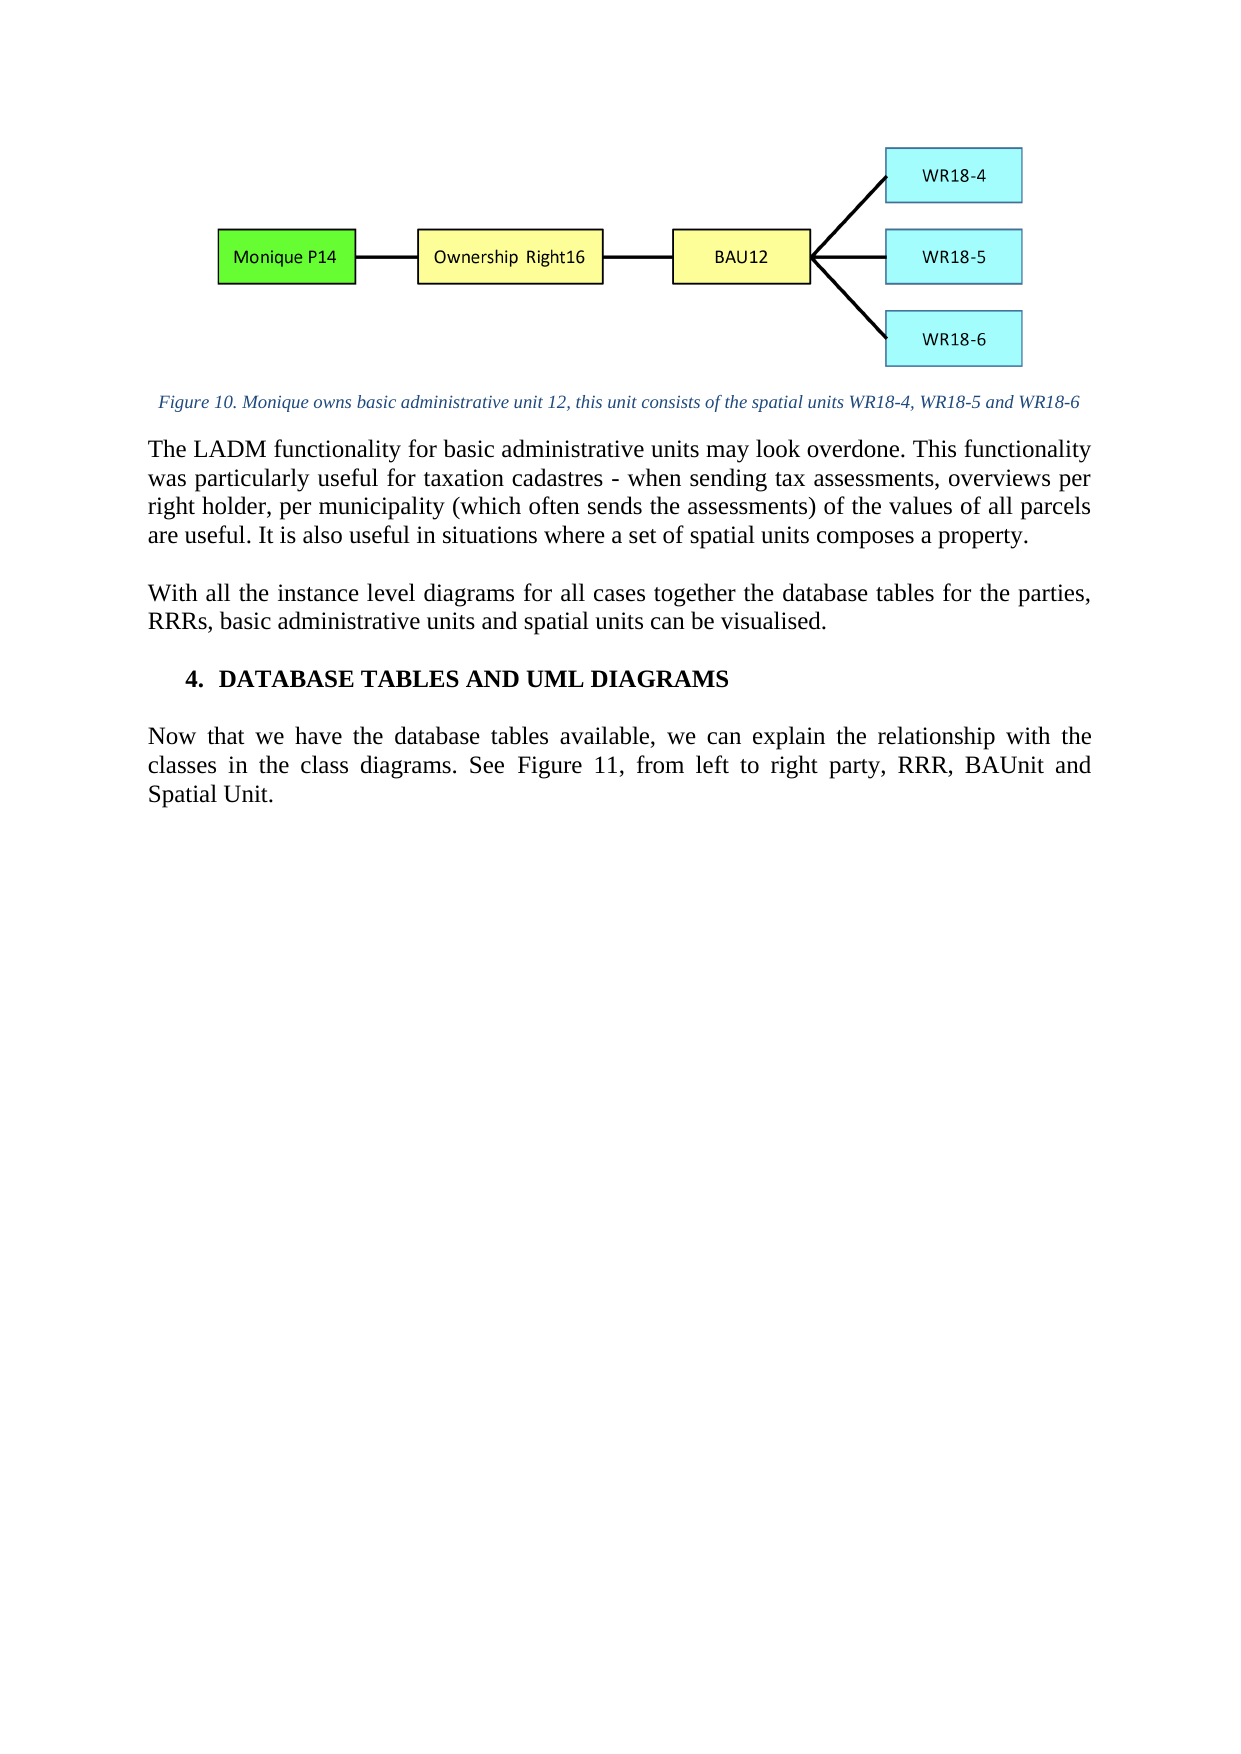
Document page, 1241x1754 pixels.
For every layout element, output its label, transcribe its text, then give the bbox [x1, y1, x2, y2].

text With all the instance level diagrams for all cases together the database tables for the parties, RRRs, basic administrative units and spatial units can be visualised. [148, 578, 1092, 635]
text The LADM functionality for basic administrative units may look overdone. This functionality was particularly useful for taxation cadastres - when sending tax assessments, overviews per right holder, per municipality (which often sends the assessments) of the values of all parcels are useful. It is also useful in situations where a set of spatial units composes a property. [148, 434, 1092, 549]
text DATABASE TABLES AND UML DIAGRAMS [185, 664, 1092, 693]
text Figure 10. Monique owns basic administrative unit 12, this unit consists of the spatial units WR18-4, WR18-5 and WR18-6 [148, 391, 1092, 413]
picture [217, 147, 1023, 367]
text Now that we have the database tables available, we can explain the relationship with the classes in the class diagrams. See Figure 11, from left to right party, RRR, BAUnit and Spatial Unit. [148, 721, 1092, 808]
